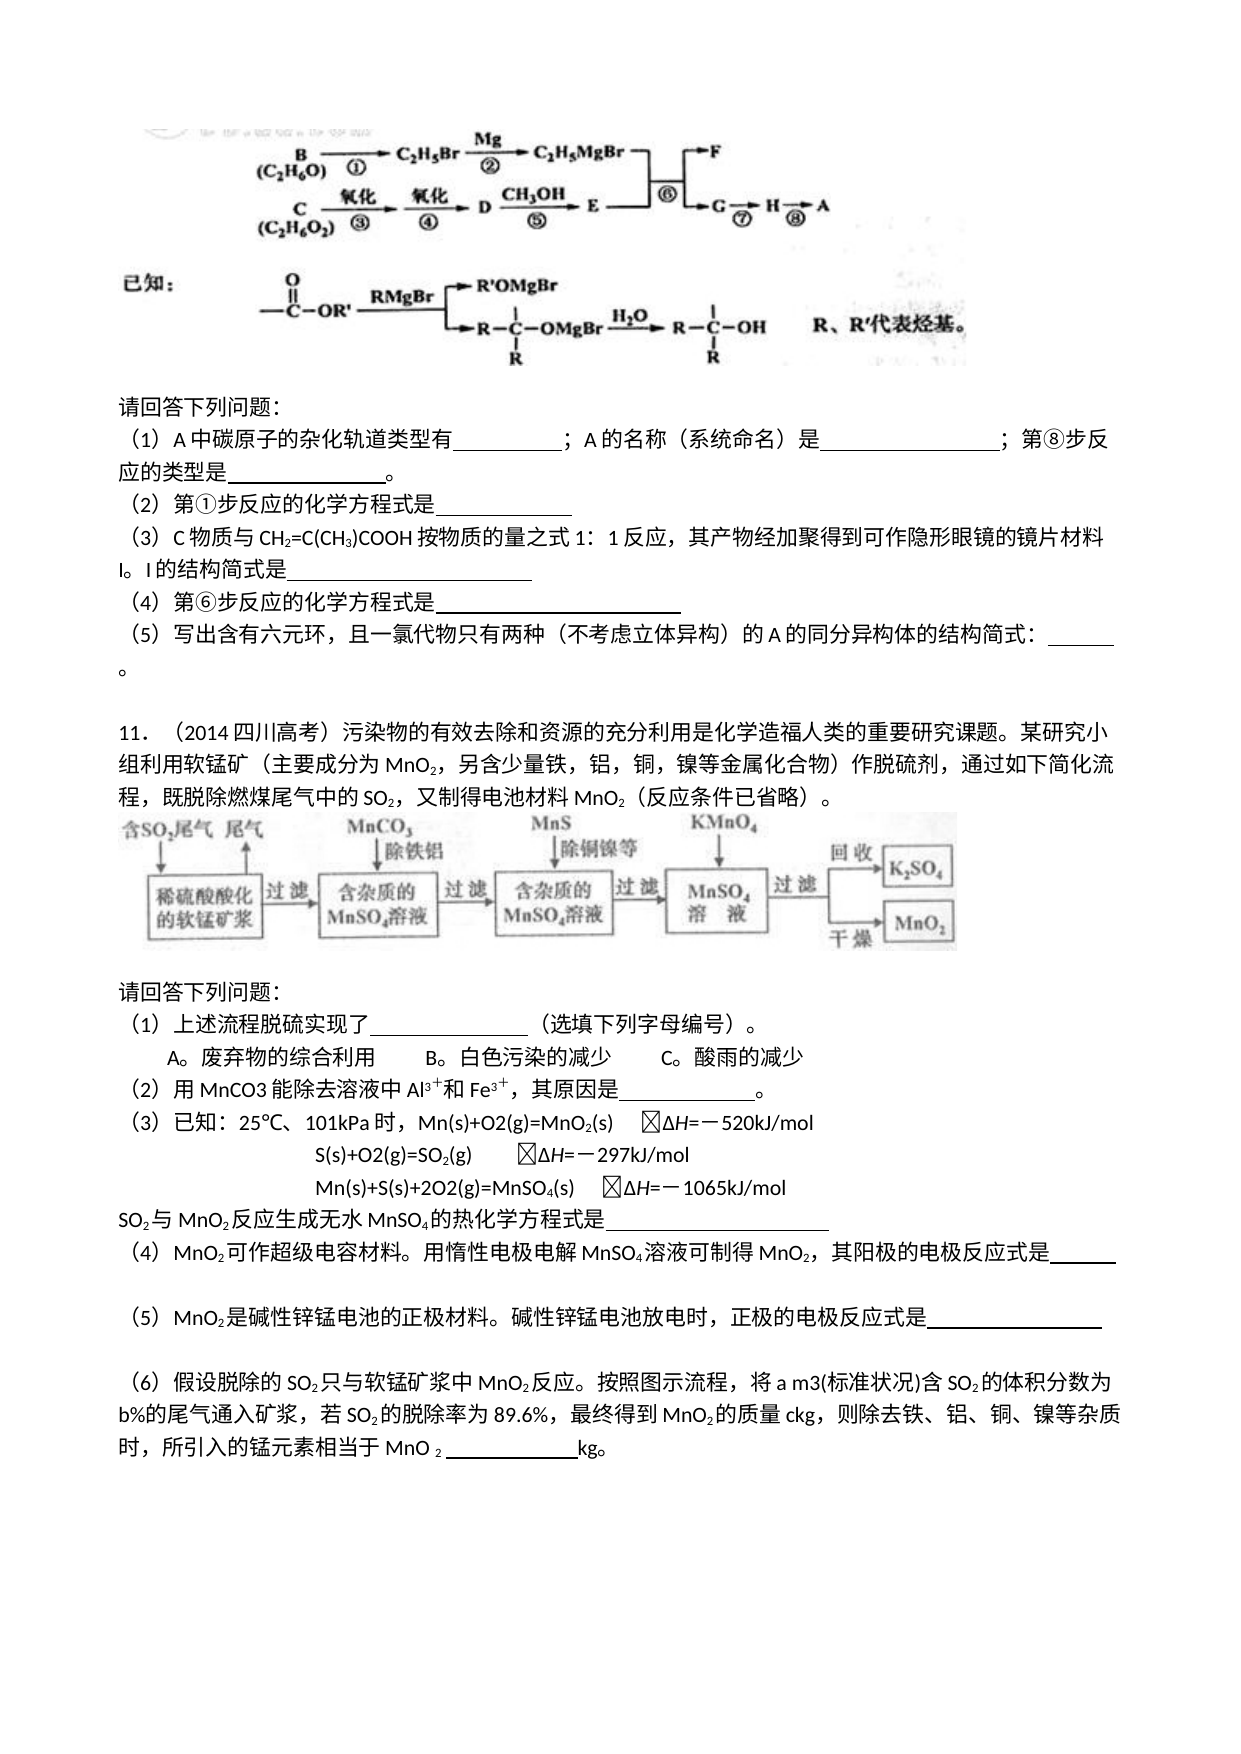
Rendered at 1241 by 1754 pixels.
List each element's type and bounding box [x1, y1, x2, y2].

text [118, 129, 1122, 1494]
picture [118, 812, 958, 951]
picture [118, 129, 967, 366]
